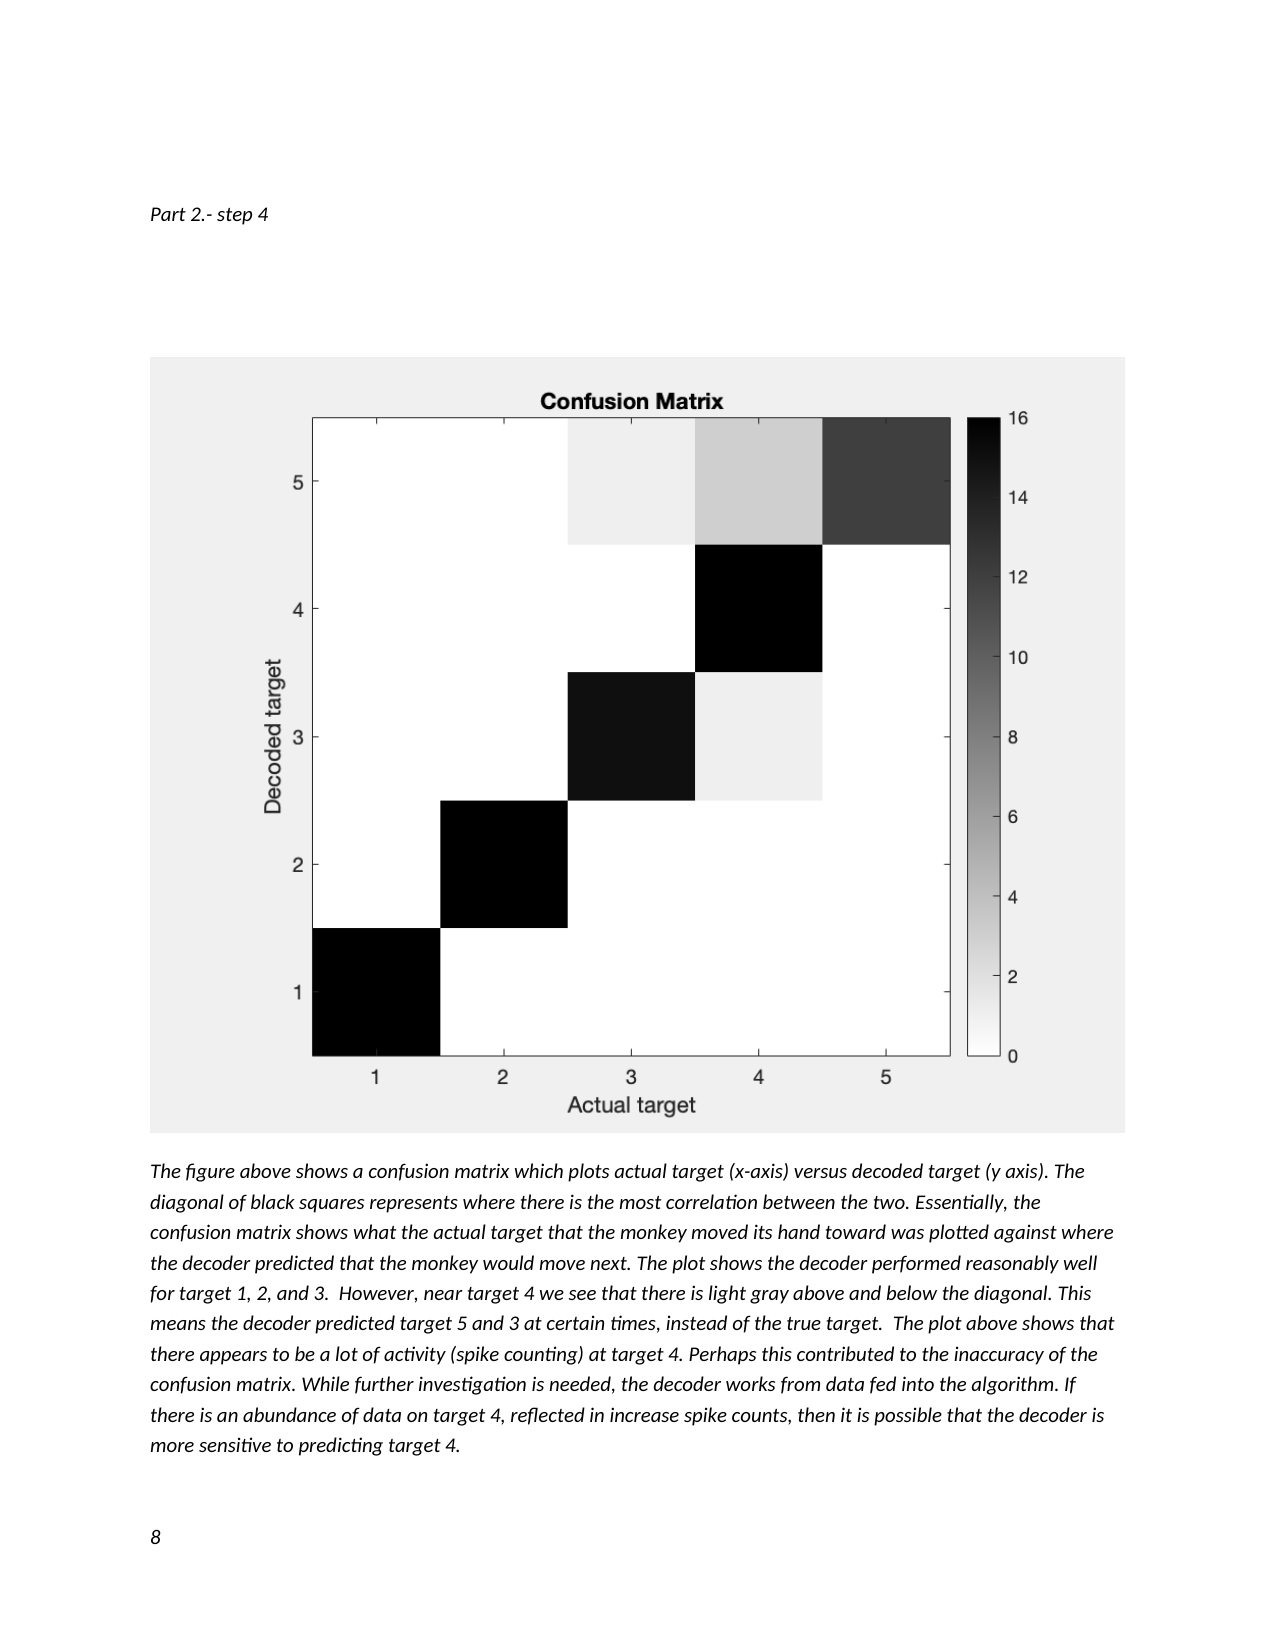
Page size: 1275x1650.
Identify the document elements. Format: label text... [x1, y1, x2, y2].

text The figure above shows a confusion matrix which plots actual target (x-axis) versus decoded target (y axis). The diagonal of black squares represents where there is the most correlation between the two. Essentially, the confusion matrix shows what the actual target that the monkey moved its hand toward was plotted against where the decoder predicted that the monkey would move next. The plot shows the decoder performed reasonably well for target 1, 2, and 3. However, near target 4 we see that there is light gray above and below the diagonal. This means the decoder predicted target 5 and 3 at certain times, instead of the true target. The plot above shows that there appears to be a lot of activity (spike counting) at target 4. Perhaps this contributed to the inaccuracy of the confusion matrix. While further investigation is needed, the decoder works from data fed into the algorithm. If there is an abundance of data on target 4, reflected in increase spike counts, then it is possible that the decoder is more sensitive to predicting target 4. [150, 1158, 1125, 1458]
text Part 2.- step 4 [150, 201, 1125, 227]
picture [150, 355, 1125, 1133]
